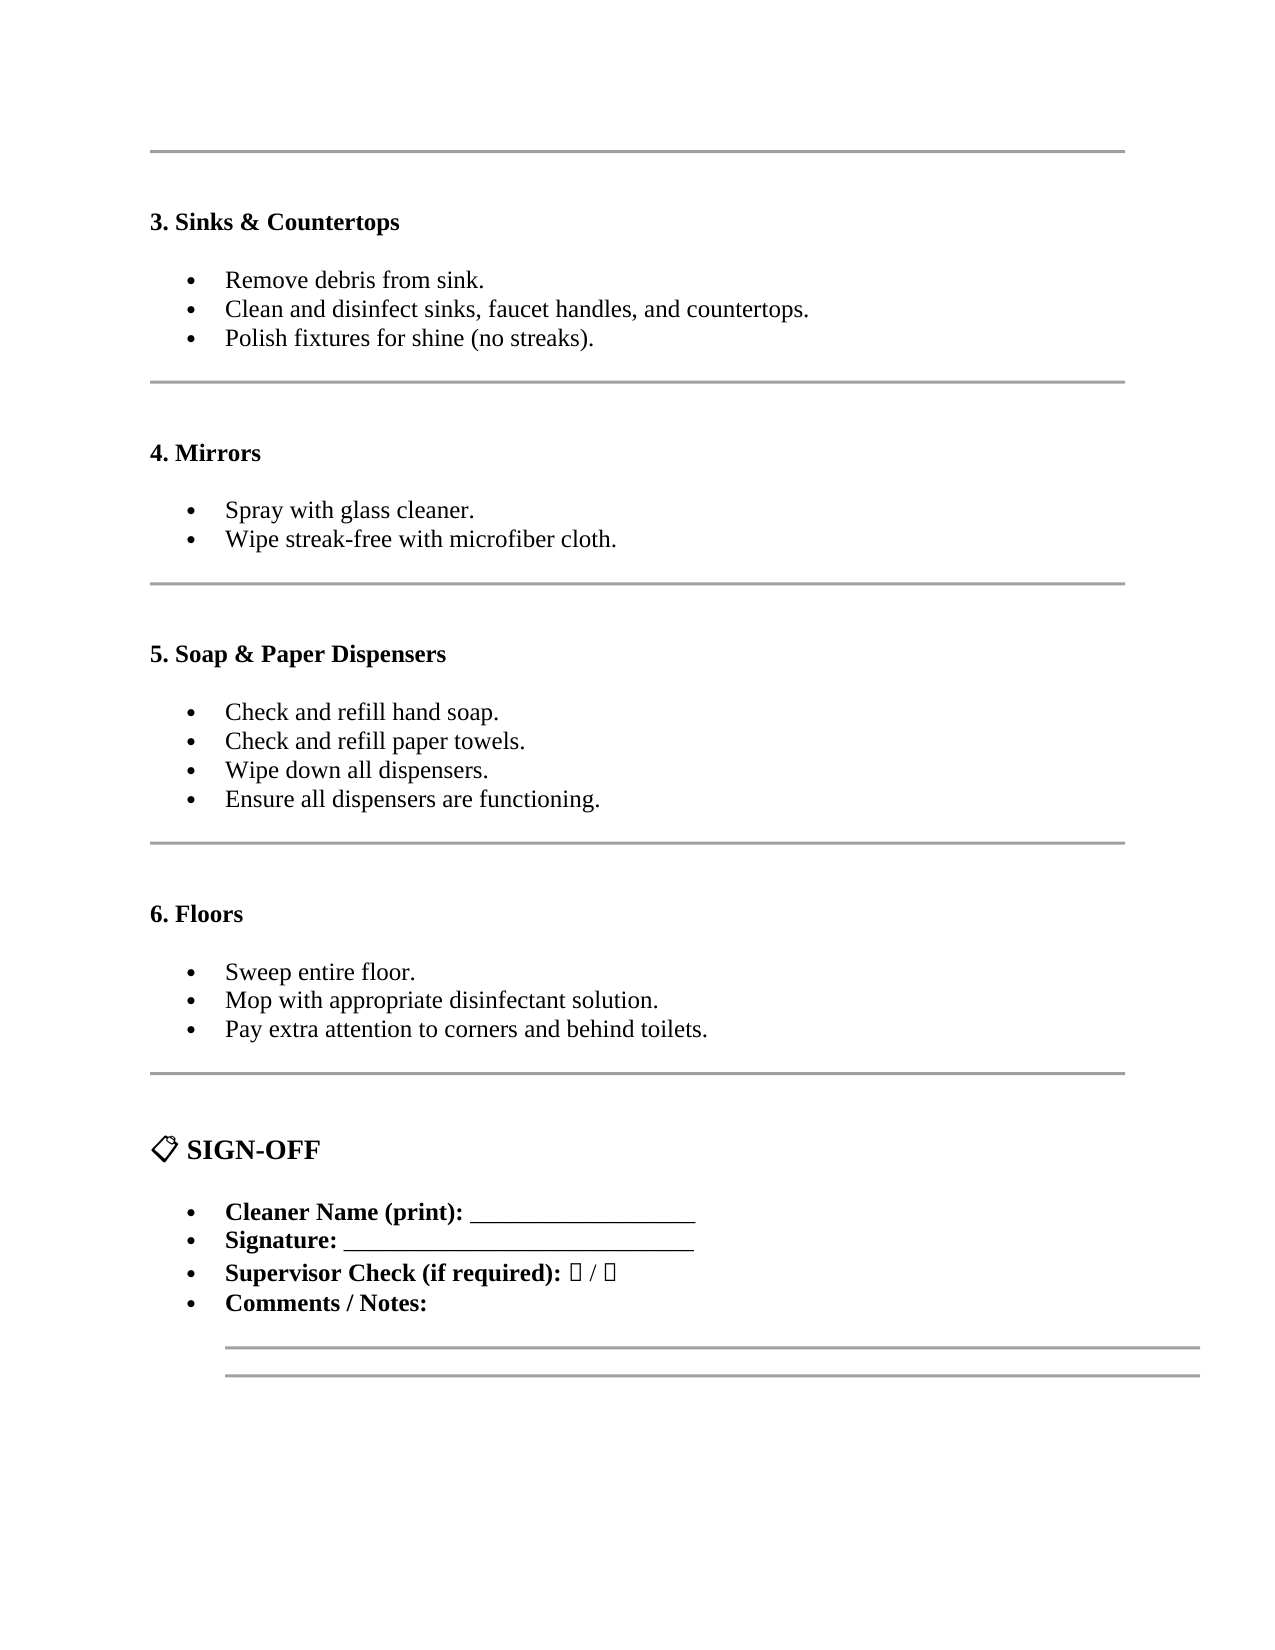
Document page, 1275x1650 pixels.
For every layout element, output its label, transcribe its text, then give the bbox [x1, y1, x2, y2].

list Check and refill hand soap. [187, 697, 1125, 726]
list Spray with glass cleaner. [187, 496, 1125, 524]
list Signature: ____________________________ [187, 1226, 1125, 1254]
list Cleaner Name (print): __________________ [187, 1197, 1125, 1226]
list Mop with appropriate disinfectant solution. [187, 985, 1125, 1014]
list Sweep entire floor. [187, 957, 1125, 985]
text 5. Soap & Paper Dispensers [150, 639, 1125, 668]
list Wipe down all dispensers. [187, 755, 1125, 784]
list Clean and disinfect sinks, faucet handles, and countertops. [187, 294, 1125, 323]
list Supervisor Check (if required): ✅ / ❌ [187, 1254, 1125, 1288]
text 📋 SIGN-OFF [150, 1129, 1125, 1168]
list Wipe streak-free with microfiber cloth. [187, 524, 1125, 553]
text 4. Mirrors [150, 438, 1125, 466]
list Remove debris from sink. [187, 265, 1125, 294]
list Comments / Notes: [187, 1288, 1125, 1317]
list Check and refill paper towels. [187, 726, 1125, 755]
list Pay extra attention to corners and behind toilets. [187, 1014, 1125, 1043]
text 6. Floors [150, 899, 1125, 927]
list Ensure all dispensers are functioning. [187, 784, 1125, 812]
list Polish fixtures for shine (no streaks). [187, 323, 1125, 351]
text 3. Sinks & Countertops [150, 207, 1125, 236]
